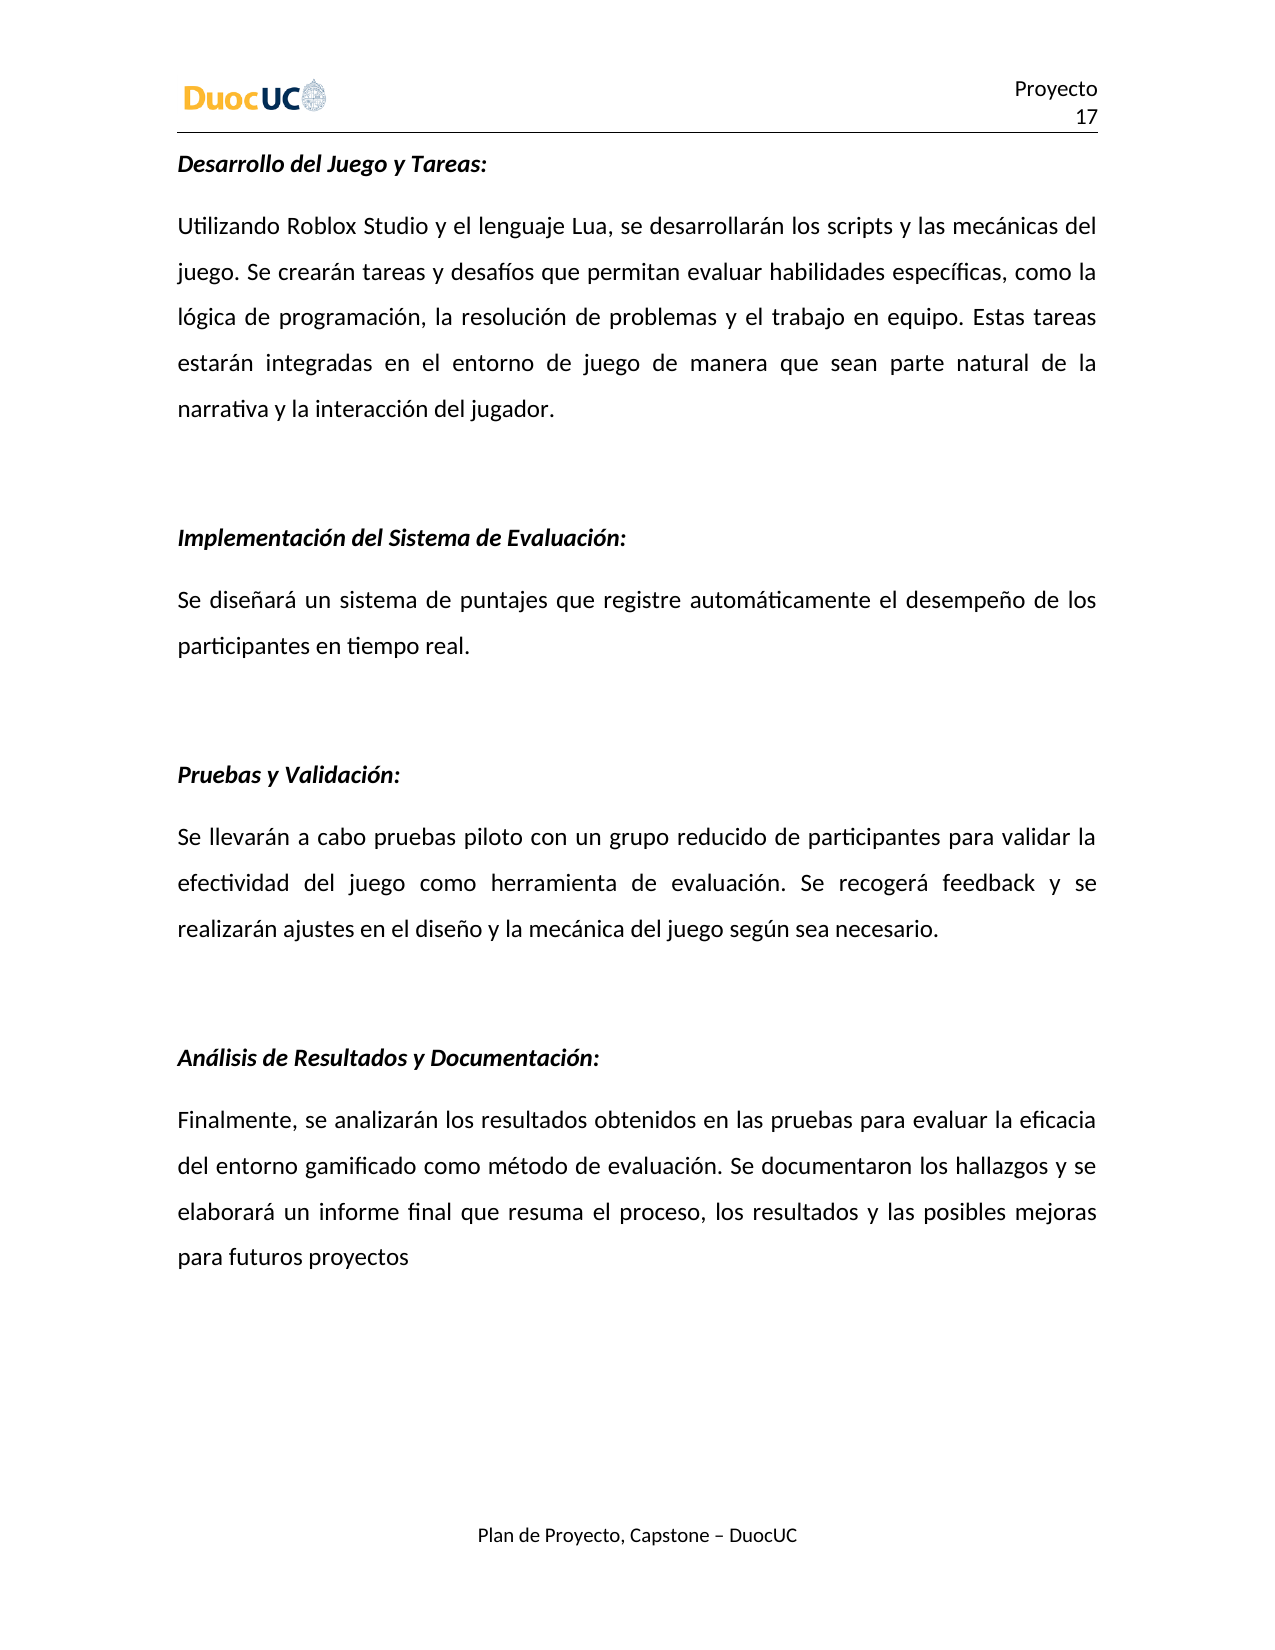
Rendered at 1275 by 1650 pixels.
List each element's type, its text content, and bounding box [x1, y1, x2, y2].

text Se llevarán a cabo pruebas piloto con un grupo reducido de participantes para validar la efectividad del juego como herramienta de evaluación. Se recogerá feedback y se realizarán ajustes en el diseño y la mecánica del juego según sea necesario. [177, 821, 1098, 943]
text Se diseñará un sistema de puntajes que registre automáticamente el desempeño de los participantes en tiempo real. [177, 584, 1098, 661]
text Desarrollo del Juego y Tareas: [177, 148, 1098, 178]
picture [177, 75, 331, 114]
text Finalmente, se analizarán los resultados obtenidos en las pruebas para evaluar la eficacia del entorno gamificado como método de evaluación. Se documentaron los hallazgos y se elaborará un informe final que resuma el proceso, los resultados y las posibles mejoras para futuros proyectos [177, 1104, 1098, 1272]
text Implementación del Sistema de Evaluación: [177, 522, 1098, 552]
text Utilizando Roblox Studio y el lenguaje Lua, se desarrollarán los scripts y las mecánicas del juego. Se crearán tareas y desafíos que permitan evaluar habilidades específicas, como la lógica de programación, la resolución de problemas y el trabajo en equipo. Estas tareas estarán integradas en el entorno de juego de manera que sean parte natural de la narrativa y la interacción del jugador. [177, 210, 1098, 423]
text Pruebas y Validación: [177, 759, 1098, 789]
text Análisis de Resultados y Documentación: [177, 1042, 1098, 1072]
